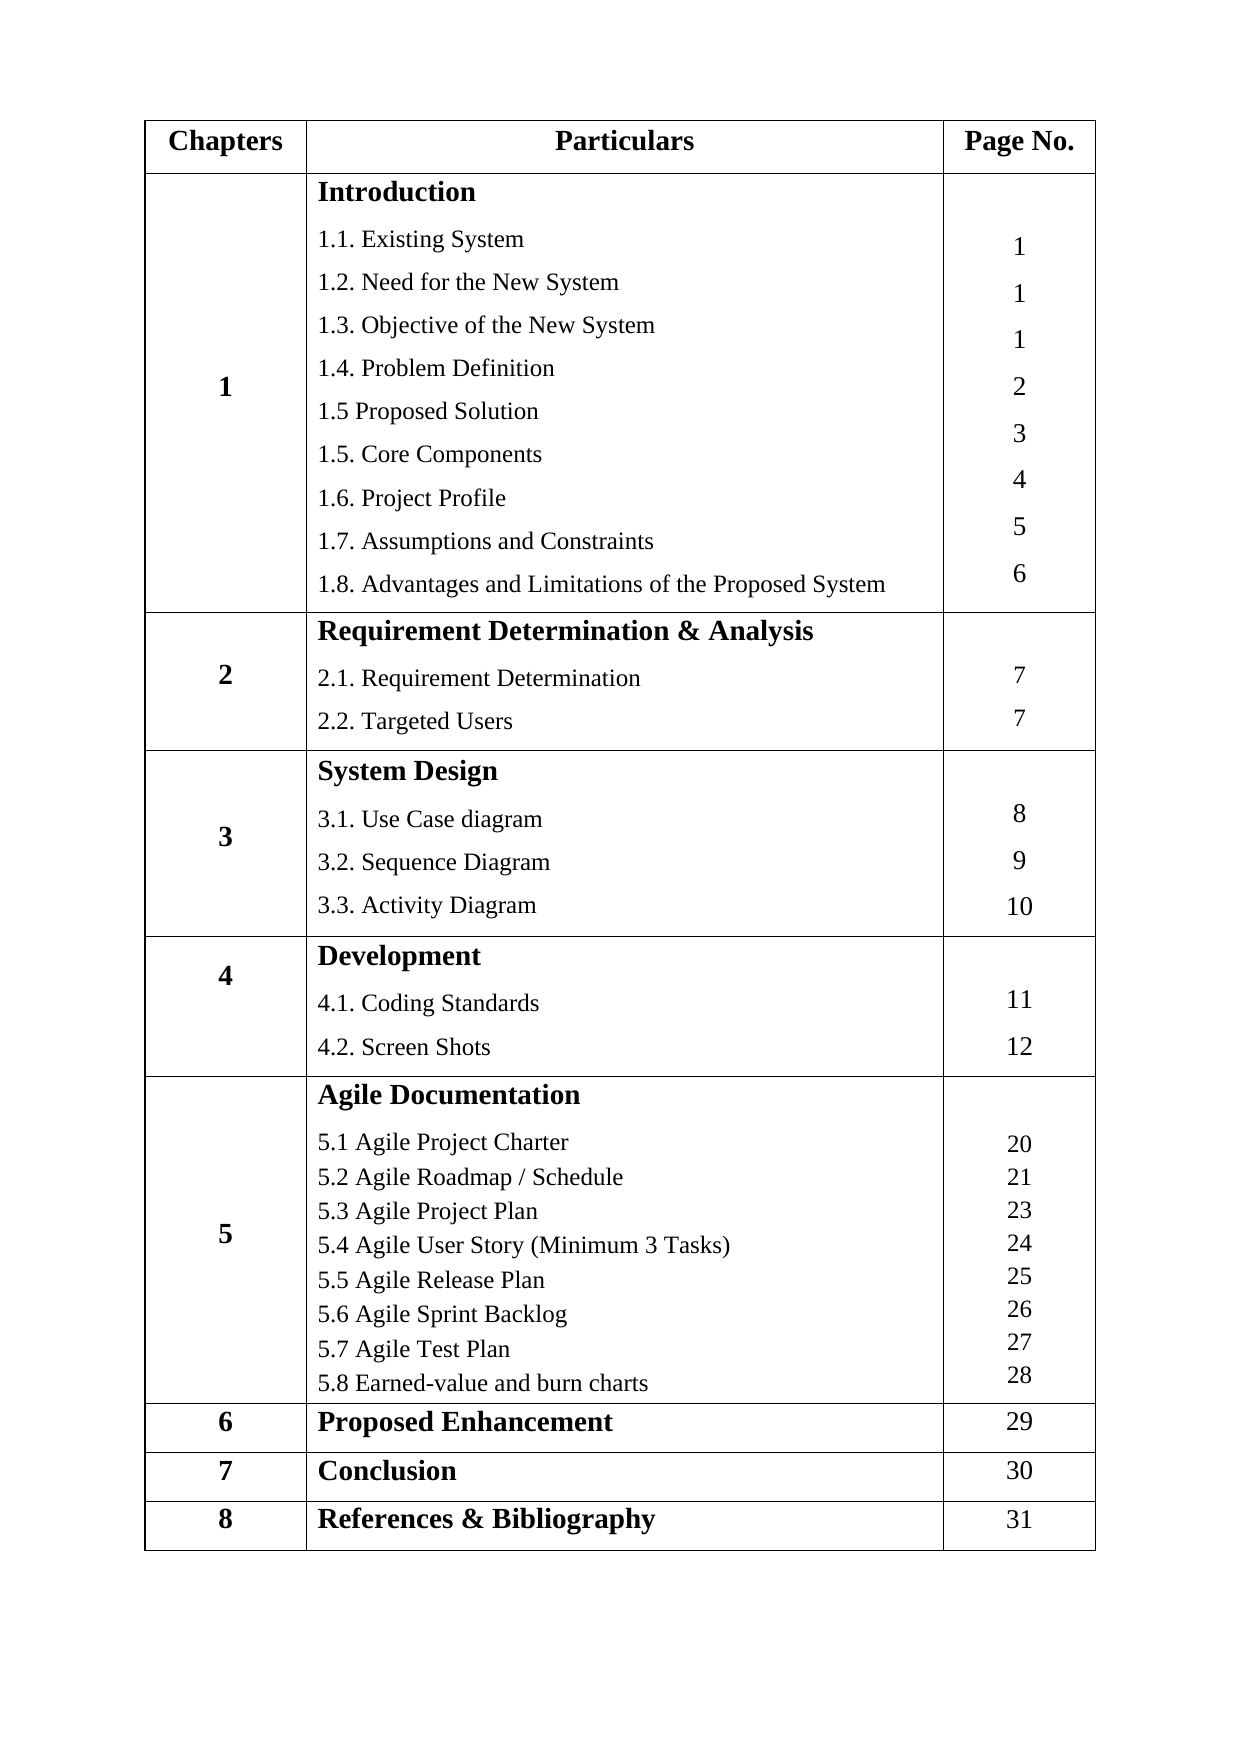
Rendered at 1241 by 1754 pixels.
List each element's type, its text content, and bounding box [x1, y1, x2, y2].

table_cell Requirement Determination & Analysis 2.1. Requirement Determination 2.2. Targeted Users [307, 613, 943, 749]
table_cell 29 [944, 1404, 1095, 1452]
table_cell 30 [944, 1453, 1095, 1501]
table_cell References & Bibliography [307, 1502, 943, 1549]
table_header Page No. [944, 121, 1095, 173]
table_cell 31 [944, 1502, 1095, 1549]
table_cell 7 7 [944, 613, 1095, 749]
table_cell Conclusion [307, 1453, 943, 1501]
table_cell 8 9 10 [944, 751, 1095, 936]
table_cell Introduction 1.1. Existing System 1.2. Need for the New System 1.3. Objective of the New System 1.4. Problem Definition 1.5 Proposed Solution 1.5. Core Components 1.6. Project Profile 1.7. Assumptions and Constraints 1.8. Advantages and Limitations of the Proposed System [307, 174, 943, 612]
table_cell 7 [146, 1453, 306, 1501]
table_cell Proposed Enhancement [307, 1404, 943, 1452]
table_cell 11 12 [944, 937, 1095, 1076]
table_cell System Design 3.1. Use Case diagram 3.2. Sequence Diagram 3.3. Activity Diagram [307, 751, 943, 936]
table_cell Development 4.1. Coding Standards 4.2. Screen Shots [307, 937, 943, 1076]
table_cell 1 1 1 2 3 4 5 6 [944, 174, 1095, 612]
table_cell 20 21 23 24 25 26 27 28 [944, 1077, 1095, 1403]
table_cell Agile Documentation 5.1 Agile Project Charter 5.2 Agile Roadmap / Schedule 5.3 Agile Project Plan 5.4 Agile User Story (Minimum 3 Tasks) 5.5 Agile Release Plan 5.6 Agile Sprint Backlog 5.7 Agile Test Plan 5.8 Earned-value and burn charts [307, 1077, 943, 1403]
table_cell 5 [146, 1077, 306, 1403]
table_cell 1 [146, 174, 306, 612]
table_cell 4 [146, 937, 306, 1076]
table_cell 3 [146, 751, 306, 936]
table_cell 2 [146, 613, 306, 749]
table_header Particulars [307, 121, 943, 173]
table_cell 8 [146, 1502, 306, 1549]
table_cell 6 [146, 1404, 306, 1452]
table_header Chapters [146, 121, 306, 173]
